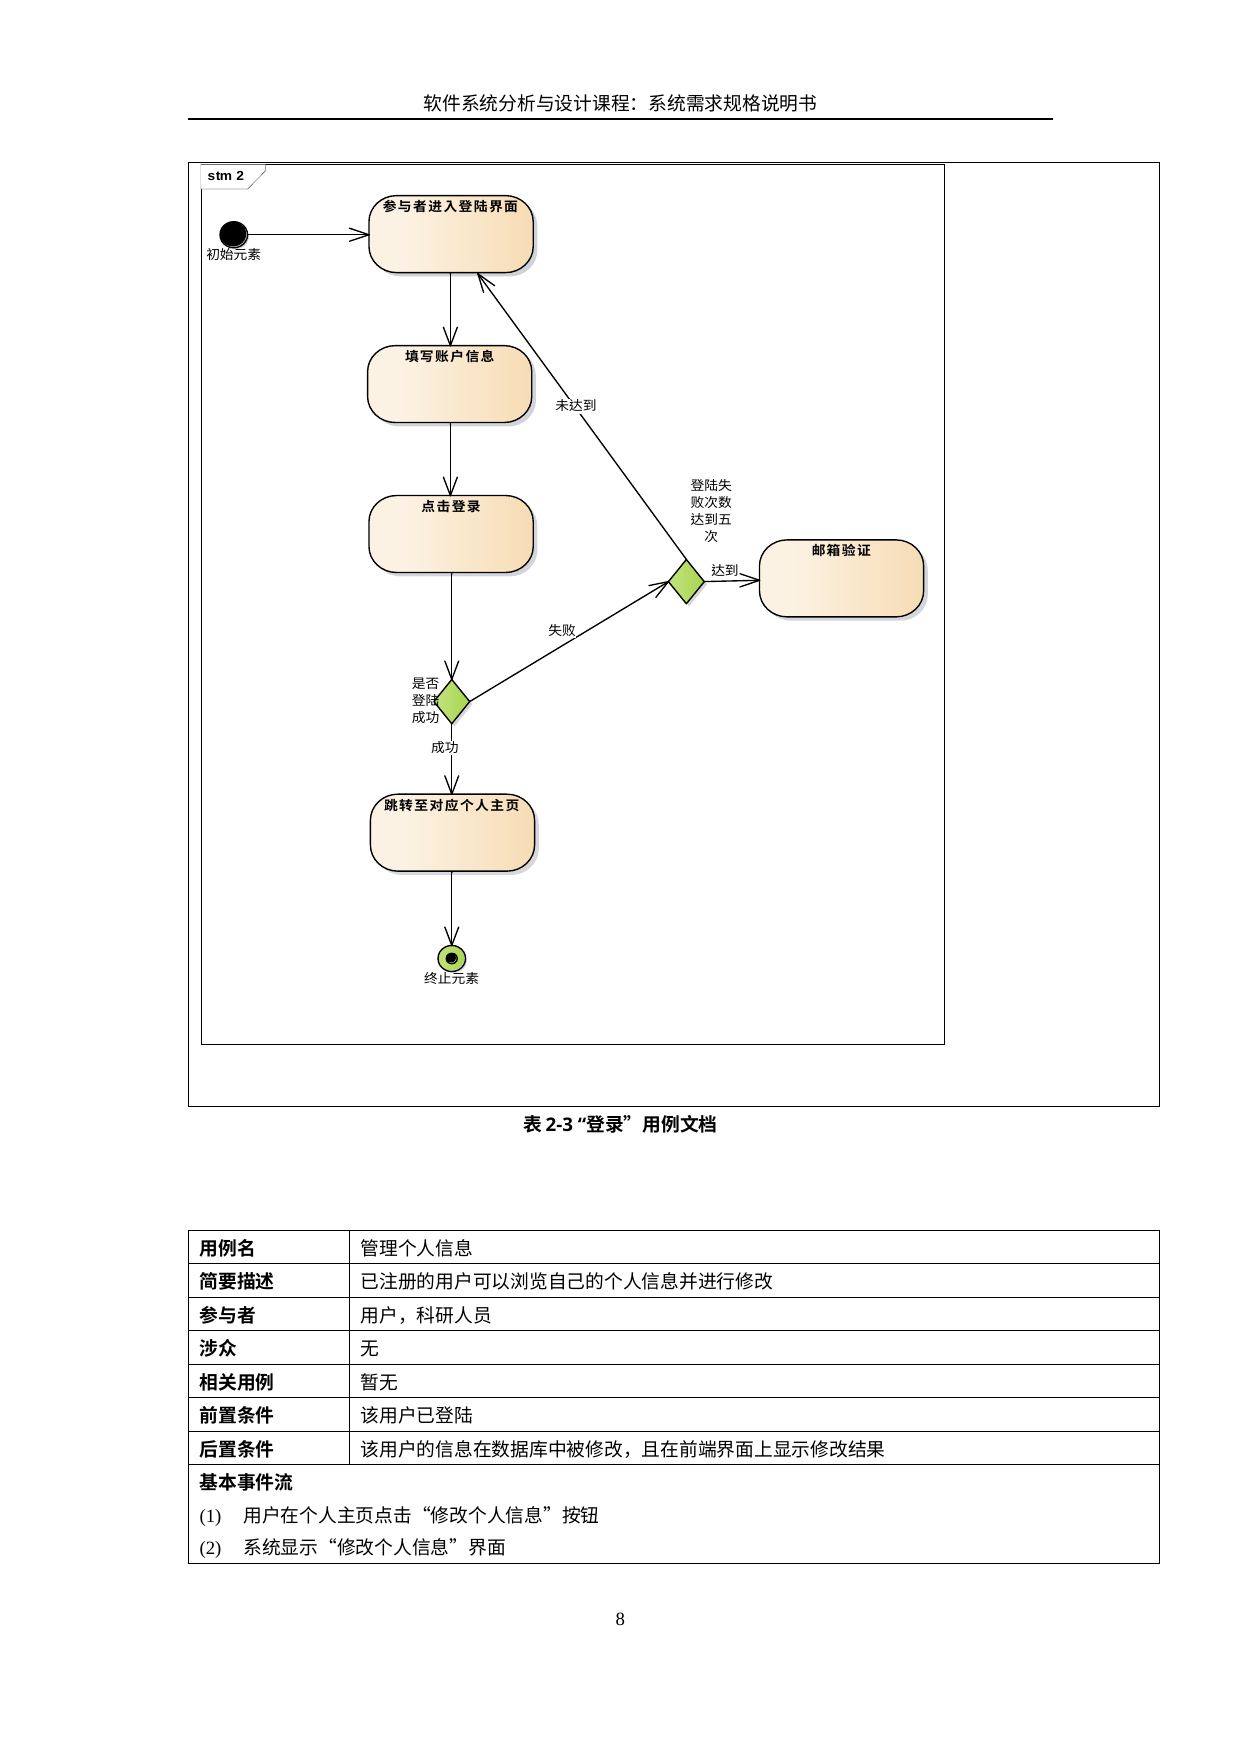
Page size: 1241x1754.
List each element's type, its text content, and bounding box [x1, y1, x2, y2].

table_cell 前置条件 [189, 1398, 349, 1431]
table_cell 参与者 [189, 1298, 349, 1330]
table_cell 简要描述 [189, 1264, 349, 1297]
table_header 用例名 [189, 1231, 349, 1263]
table_cell 后置条件 [189, 1432, 349, 1464]
table_cell 已注册的用户可以浏览自己的个人信息并进行修改 [350, 1264, 1159, 1297]
table_cell 相关图 [189, 163, 1159, 1106]
table_cell 该用户的信息在数据库中被修改，且在前端界面上显示修改结果 [350, 1432, 1159, 1464]
table_cell 无 [350, 1331, 1159, 1364]
table_cell 用户，科研人员 [350, 1298, 1159, 1330]
table_cell 暂无 [350, 1365, 1159, 1397]
table_cell 相关用例 [189, 1365, 349, 1397]
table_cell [189, 1465, 1159, 1563]
table_cell 该用户已登陆 [350, 1398, 1159, 1431]
table_cell 涉众 [189, 1331, 349, 1364]
text 表2-3 “登录”用例文档 [187, 1107, 1053, 1139]
table_header 管理个人信息 [350, 1231, 1159, 1263]
